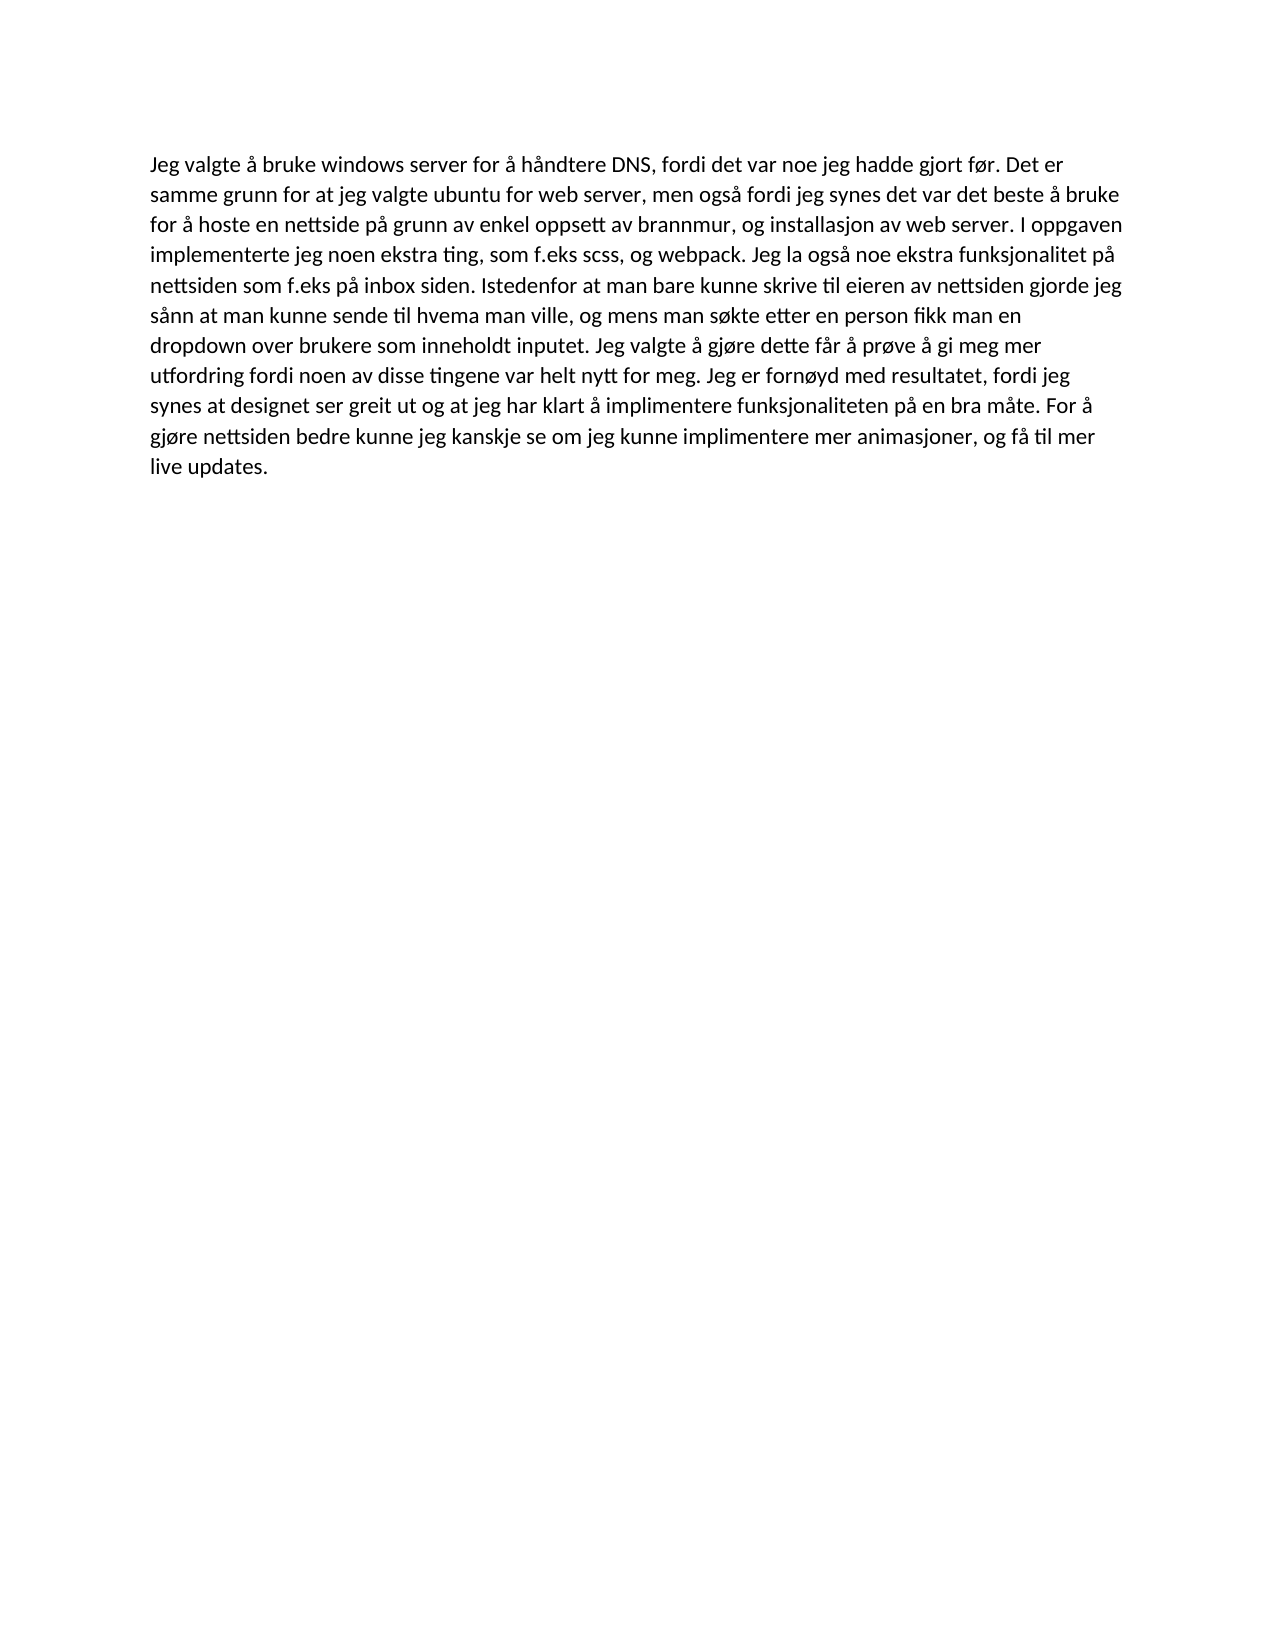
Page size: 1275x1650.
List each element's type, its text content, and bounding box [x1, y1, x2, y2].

text Jeg valgte å bruke windows server for å håndtere DNS, fordi det var noe jeg hadde gjort før. Det er samme grunn for at jeg valgte ubuntu for web server, men også fordi jeg synes det var det beste å bruke for å hoste en nettside på grunn av enkel oppsett av brannmur, og installasjon av web server. I oppgaven implementerte jeg noen ekstra ting, som f.eks scss, og webpack. Jeg la også noe ekstra funksjonalitet på nettsiden som f.eks på inbox siden. Istedenfor at man bare kunne skrive til eieren av nettsiden gjorde jeg sånn at man kunne sende til hvema man ville, og mens man søkte etter en person fikk man en dropdown over brukere som inneholdt inputet. Jeg valgte å gjøre dette får å prøve å gi meg mer utfordring fordi noen av disse tingene var helt nytt for meg. Jeg er fornøyd med resultatet, fordi jeg synes at designet ser greit ut og at jeg har klart å implimentere funksjonaliteten på en bra måte. For å gjøre nettsiden bedre kunne jeg kanskje se om jeg kunne implimentere mer animasjoner, og få til mer live updates. [150, 150, 1125, 480]
